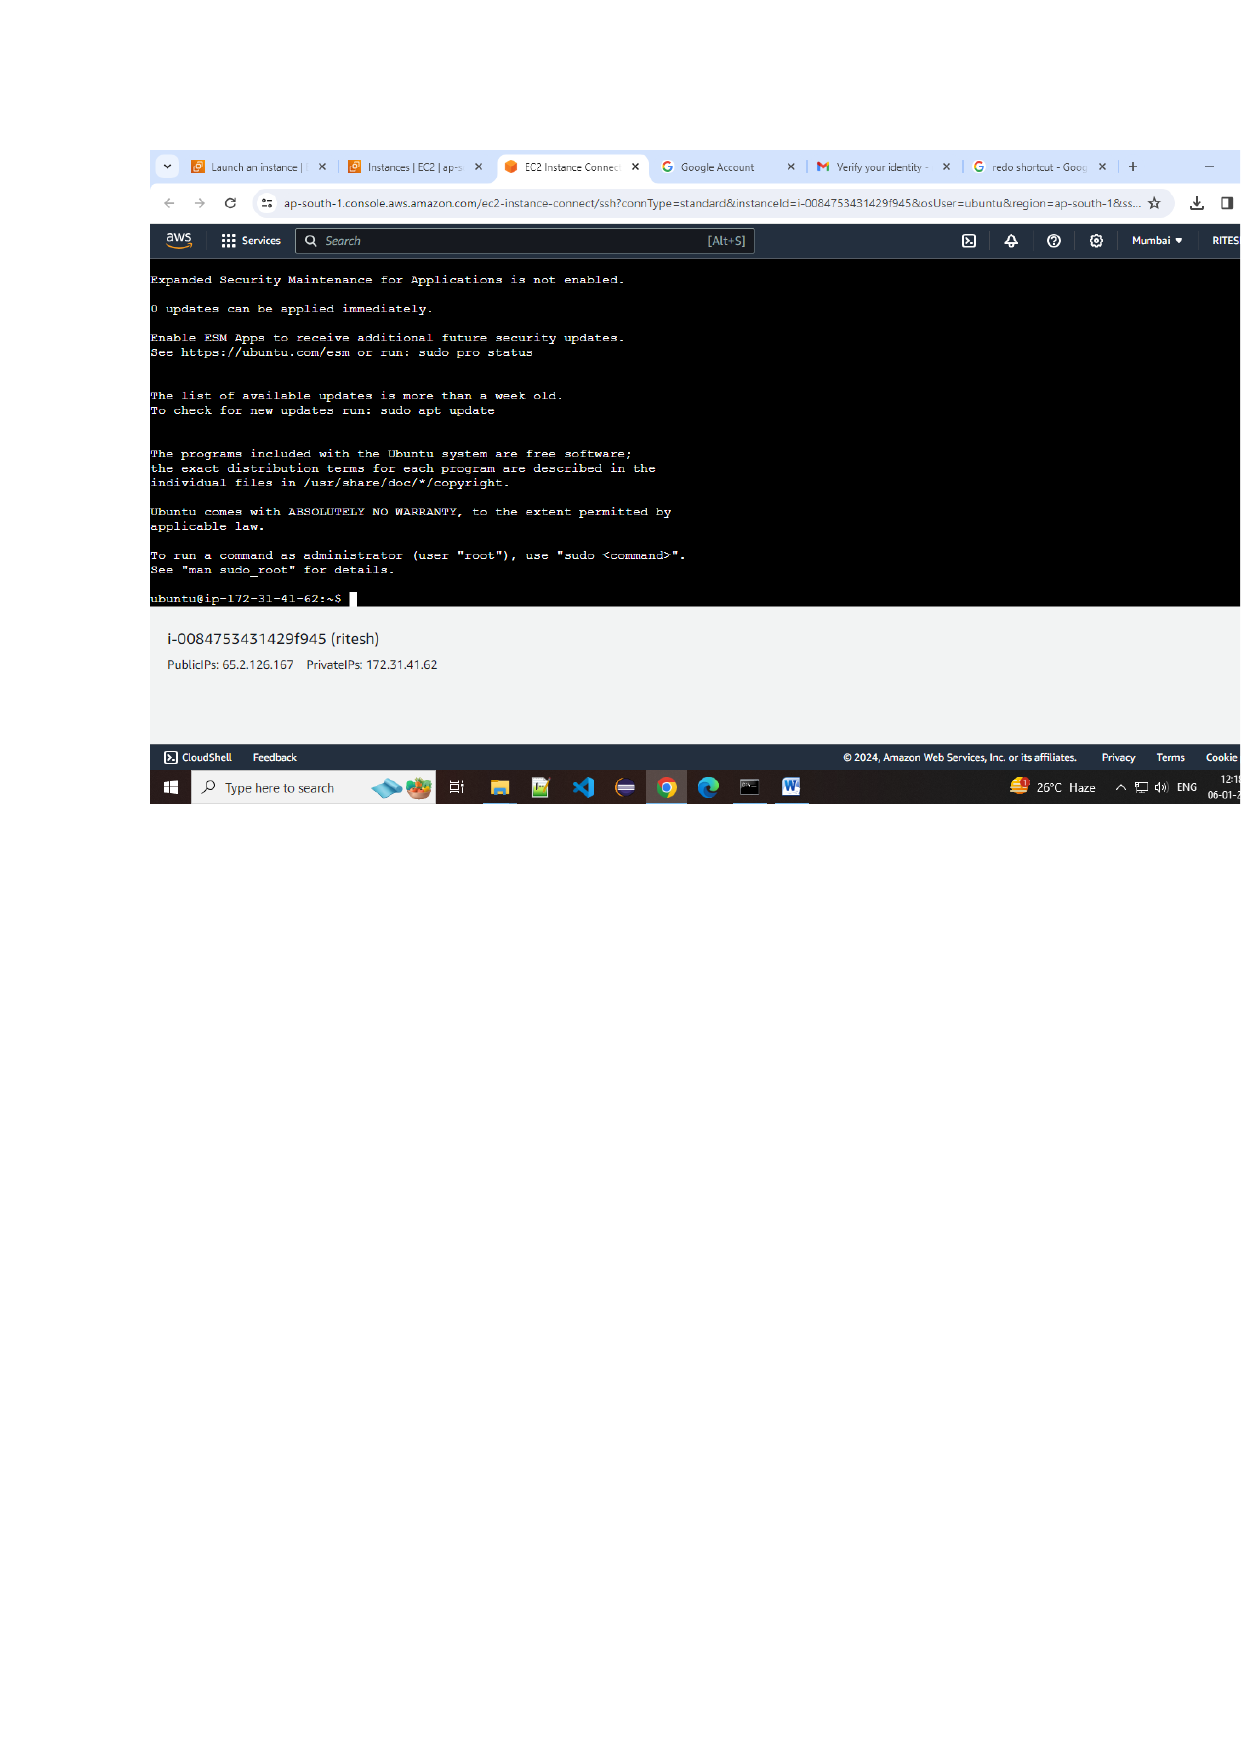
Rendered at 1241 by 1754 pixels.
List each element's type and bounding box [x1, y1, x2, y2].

picture [150, 150, 1241, 804]
